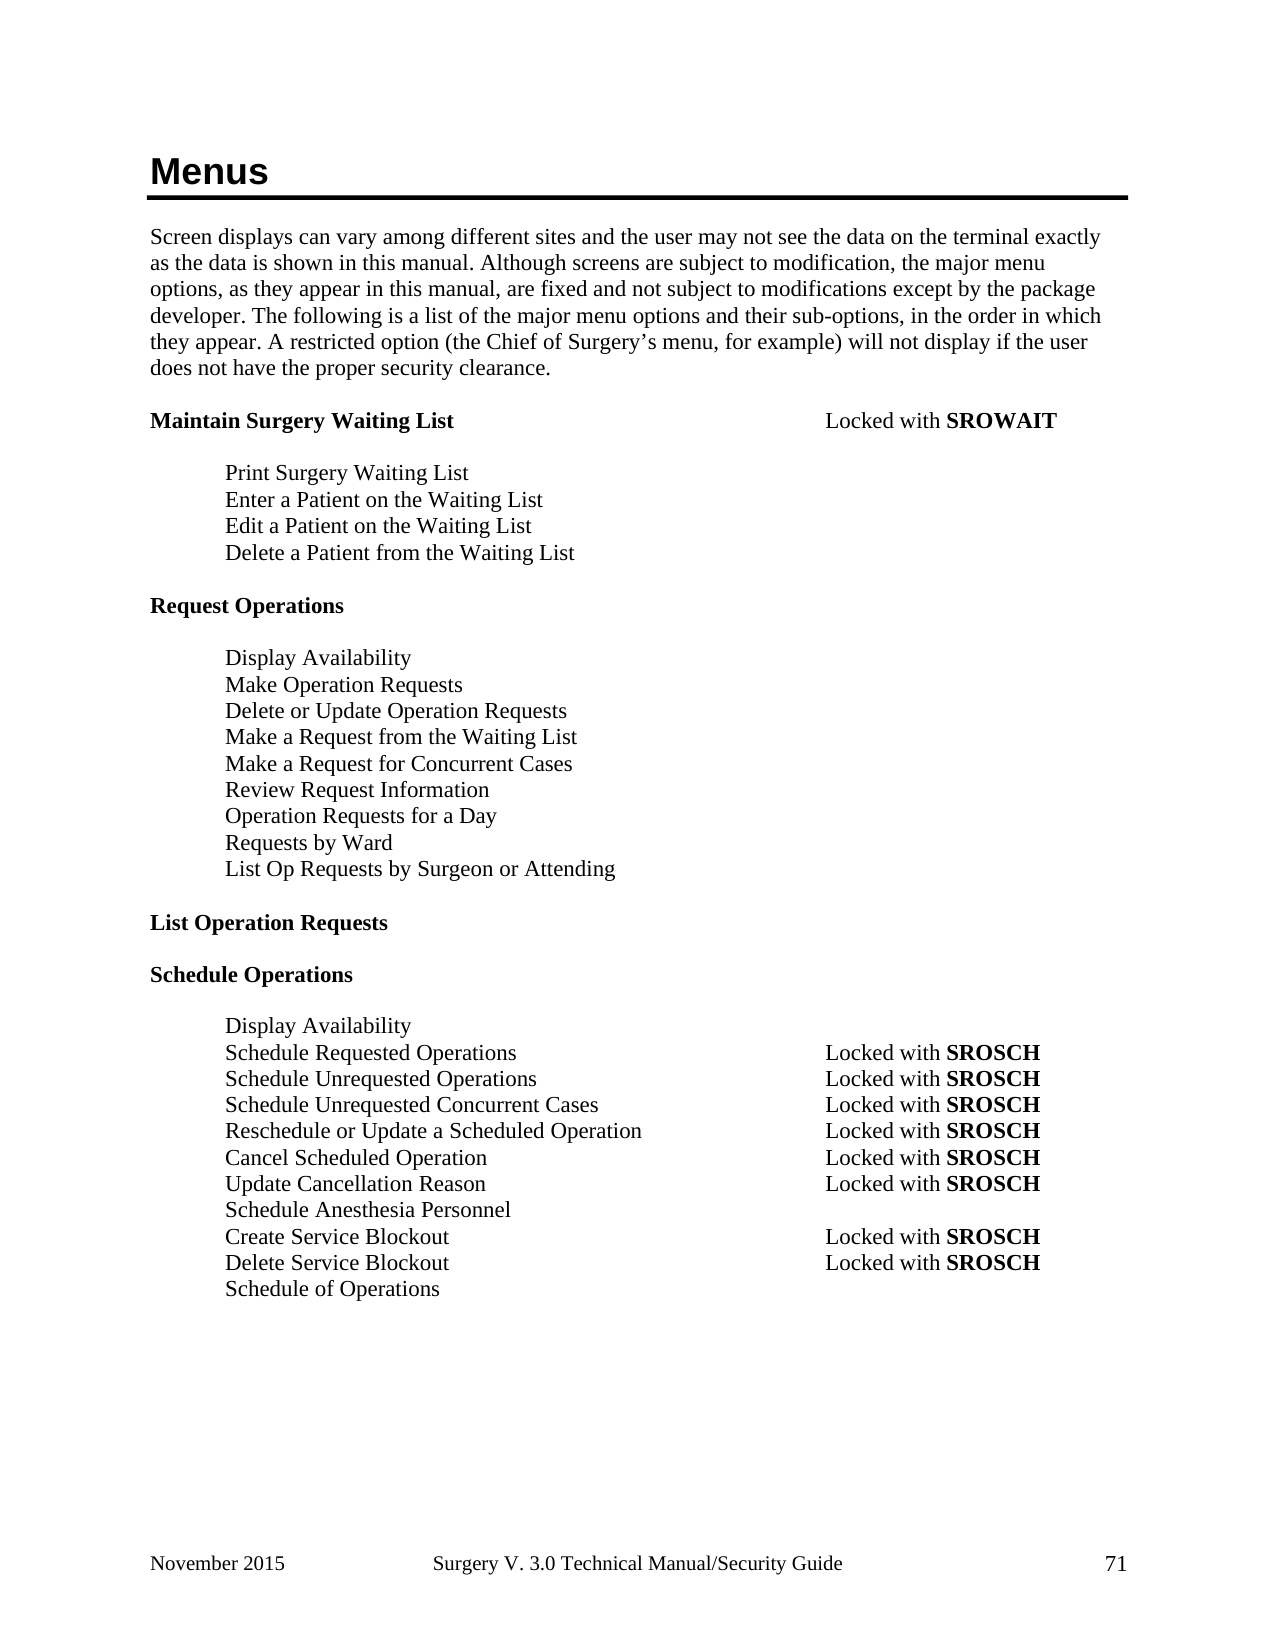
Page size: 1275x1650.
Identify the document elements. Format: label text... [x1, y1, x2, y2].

subtitle Menus [150, 149, 1175, 193]
subtitle Request Operations [150, 592, 1175, 618]
subtitle List Operation Requests Schedule Operations [150, 908, 390, 987]
text Delete Service Blockout Locked with SROSCH [225, 1250, 1175, 1276]
text Schedule Unrequested Operations Locked with SROSCH [225, 1065, 1175, 1092]
text Enter a Patient on the Waiting List Edit a Patient on the Waiting List Delete a Patient from the Waiting List [225, 486, 577, 565]
text Update Cancellation Reason Locked with SROSCH [225, 1171, 1175, 1197]
text Cancel Scheduled Operation Locked with SROSCH [225, 1144, 1175, 1171]
text Display Availability Make Operation Requests [225, 644, 464, 697]
text Maintain Surgery Waiting List Locked with SROWAIT [150, 407, 1175, 433]
text Display Availability [225, 1013, 1175, 1039]
text Schedule Anesthesia Personnel [225, 1197, 1175, 1223]
text Screen displays can vary among different sites and the user may not see the data on the terminal exactly as the data is shown in this manual. Although screens are subject to modification, the major menu options, as they appear in this manual, are fixed and not subject to modifications except by the package developer. The following is a list of the major menu options and their sub-options, in the order in which they appear. A restricted option (the Chief of Surgery’s menu, for example) will not display if the user does not have the proper security clearance. [150, 223, 1104, 381]
text Print Surgery Waiting List [225, 460, 1175, 486]
text Reschedule or Update a Scheduled Operation Locked with SROSCH [225, 1118, 1175, 1144]
text Schedule of Operations [225, 1276, 1175, 1302]
text Delete or Update Operation Requests Make a Request from the Waiting List Make a Request for Concurrent Cases Review Request Information Operation Requests for a Day Requests by Ward [225, 697, 580, 855]
text Create Service Blockout Locked with SROSCH [225, 1223, 1175, 1249]
text Schedule Unrequested Concurrent Cases Locked with SROSCH [225, 1092, 1175, 1118]
text List Op Requests by Surgeon or Attending [225, 855, 1175, 882]
text Schedule Requested Operations Locked with SROSCH [225, 1039, 1175, 1065]
